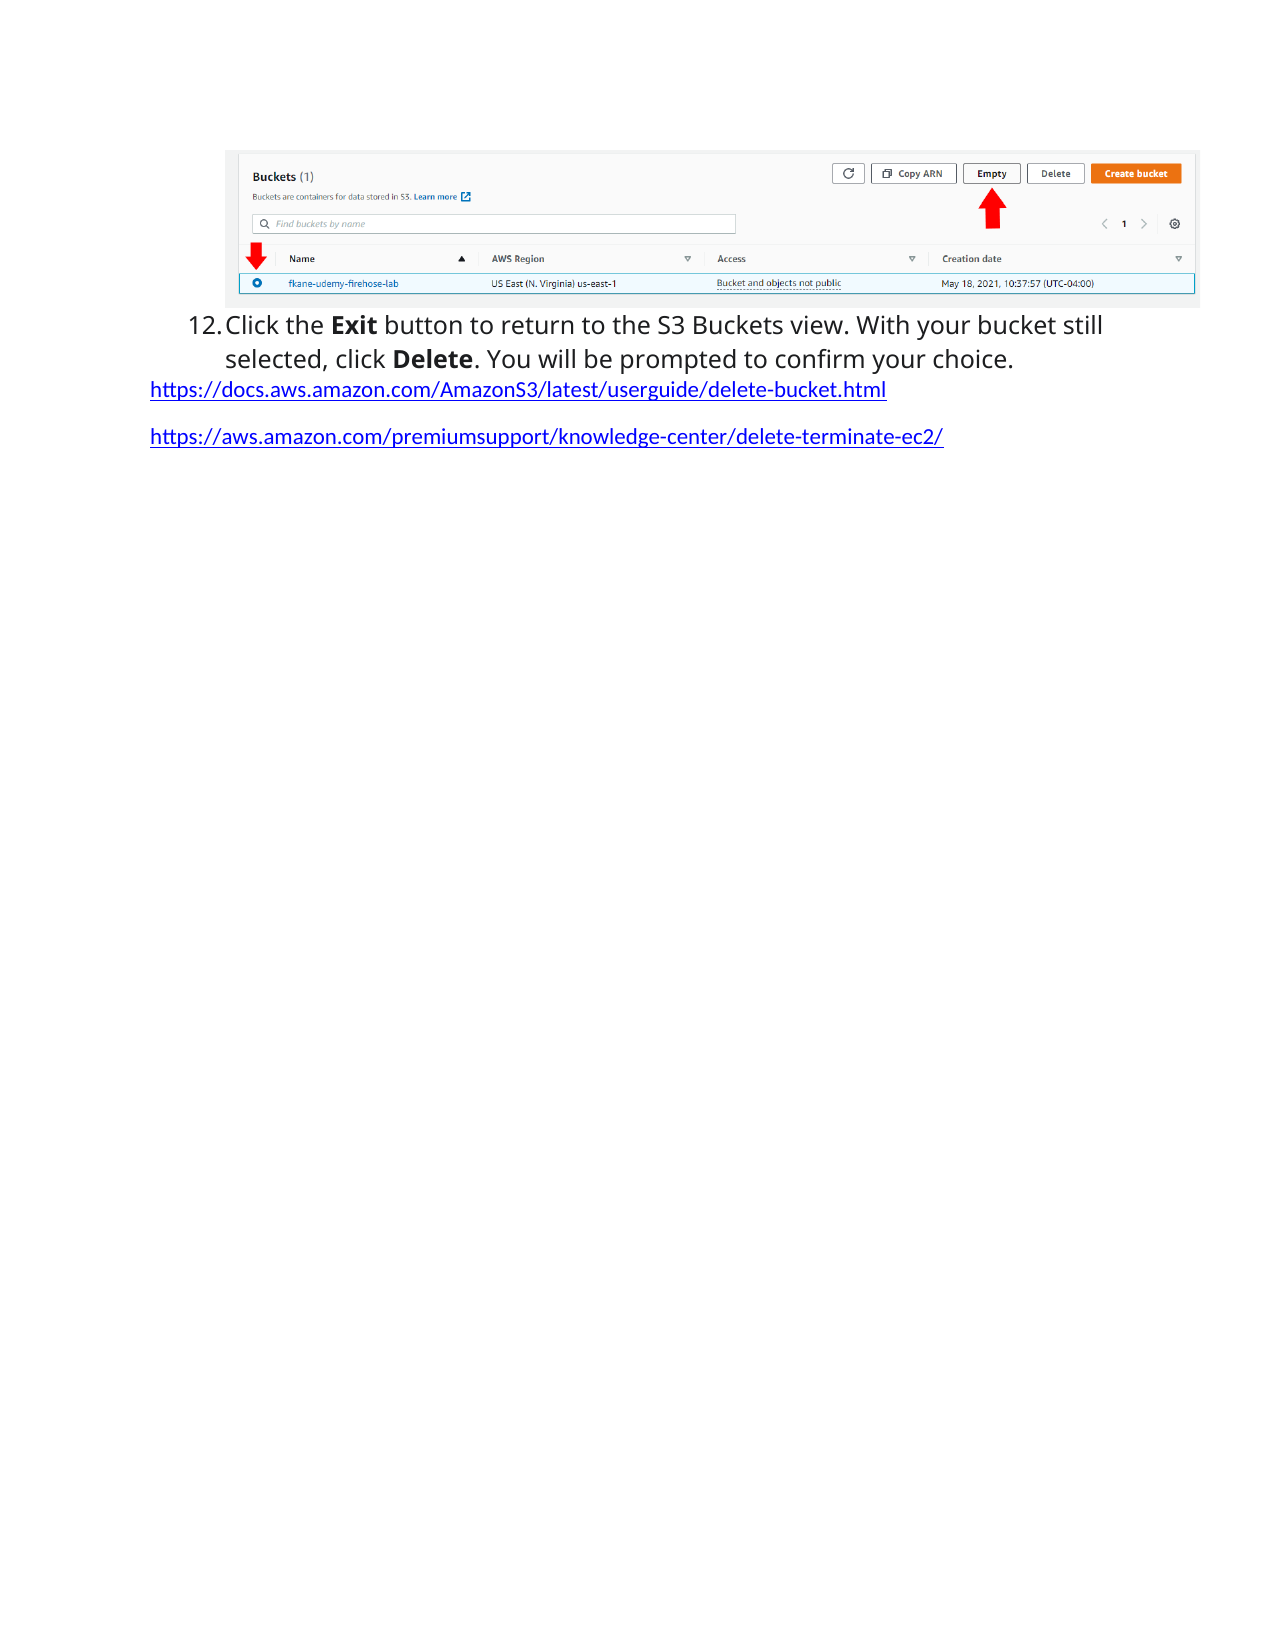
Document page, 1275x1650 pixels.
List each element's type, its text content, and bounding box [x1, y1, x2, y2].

list Click the Exit button to return to the S3 Buckets view. With your bucket still selected, click Delete. You will be prompted to confirm your choice. [187, 307, 1125, 376]
text https://docs.aws.amazon.com/AmazonS3/latest/userguide/delete-bucket.html [150, 376, 1125, 404]
text https://aws.amazon.com/premiumsupport/knowledge-center/delete-terminate-ec2/ [150, 422, 1125, 451]
picture [225, 150, 1200, 308]
